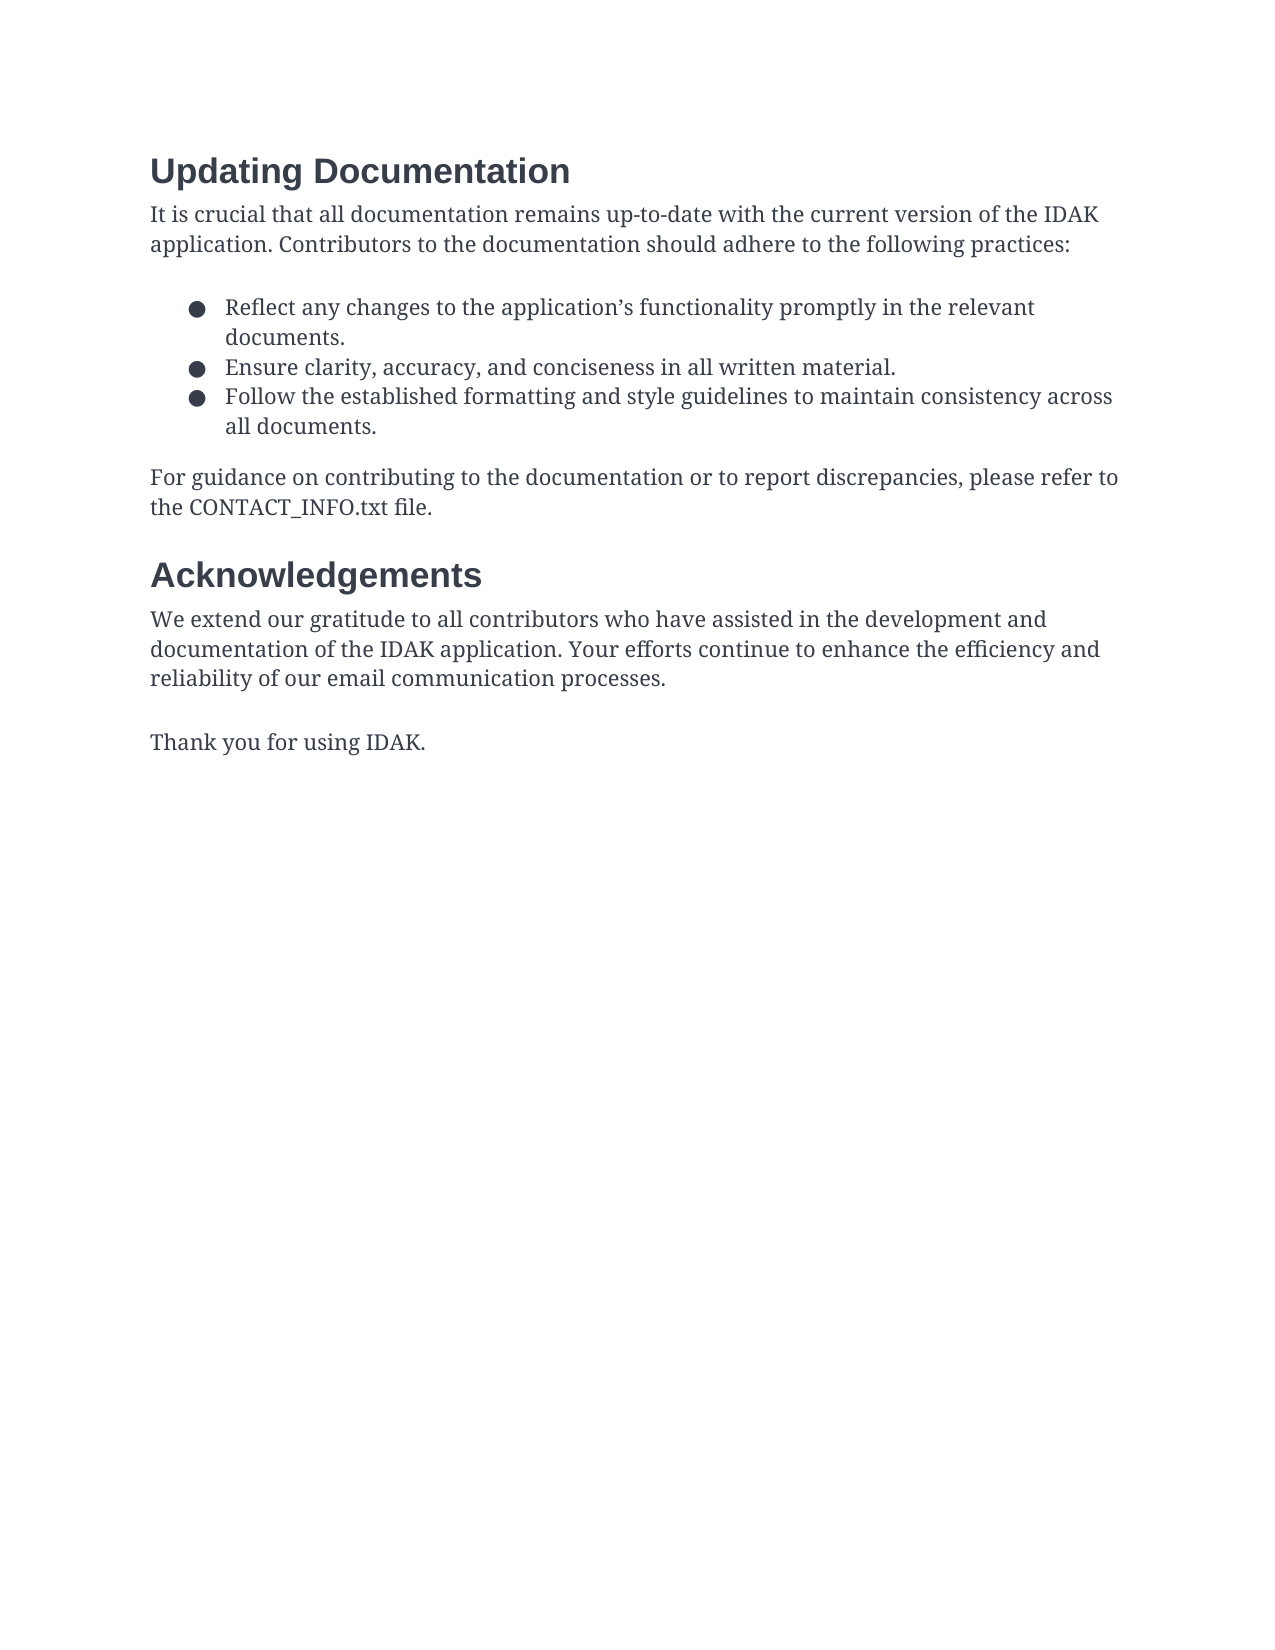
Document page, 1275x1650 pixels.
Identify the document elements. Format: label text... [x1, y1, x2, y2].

subtitle Updating Documentation [150, 150, 1125, 191]
text For guidance on contributing to the documentation or to report discrepancies, please refer to the CONTACT_INFO.txt file. [150, 462, 1125, 521]
subtitle Acknowledgements [150, 555, 1125, 595]
text Thank you for using IDAK. [150, 726, 1125, 756]
text We extend our gratitude to all contributors who have assisted in the development and documentation of the IDAK application. Your efforts continue to enhance the efficiency and reliability of our email communication processes. [150, 604, 1125, 693]
list Ensure clarity, accuracy, and conciseness in all written material. [187, 352, 1125, 381]
list Follow the established formatting and style guidelines to maintain consistency across all documents. [187, 381, 1125, 441]
text It is crucial that all documentation remains up-to-date with the current version of the IDAK application. Contributors to the documentation should adhere to the following practices: [150, 199, 1125, 259]
list Reflect any changes to the application’s functionality promptly in the relevant documents. [187, 292, 1125, 352]
